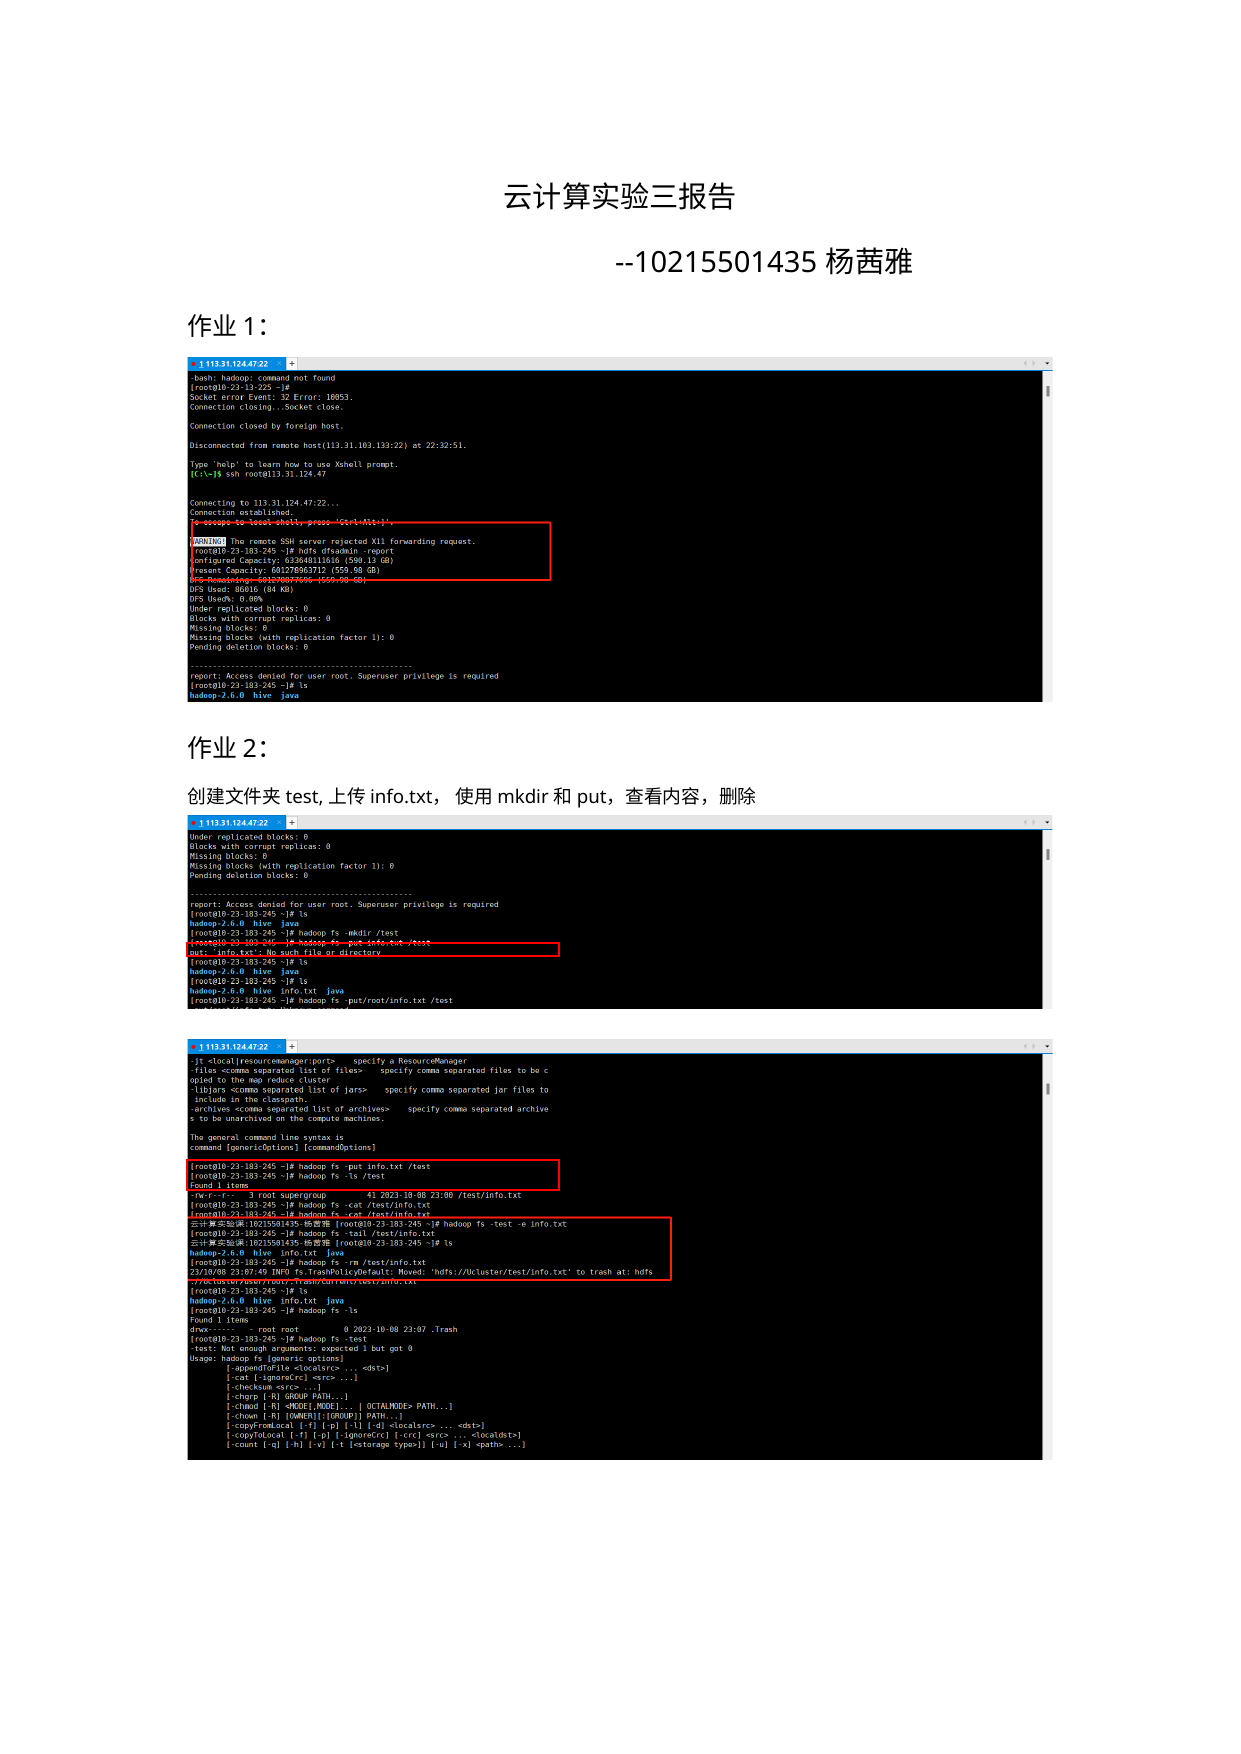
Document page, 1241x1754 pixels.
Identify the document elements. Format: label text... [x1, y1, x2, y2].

picture [187, 815, 1053, 1009]
text --10215501435 杨茜雅 [187, 227, 1053, 292]
text 云计算实验三报告 [187, 162, 1053, 227]
text 作业2： [187, 714, 1053, 779]
picture [187, 1039, 1053, 1460]
picture [188, 1161, 558, 1189]
text 创建文件夹 test, 上传info.txt， 使用 mkdir 和 put，查看内容，删除 [187, 779, 1053, 812]
text 作业1： [187, 292, 1053, 357]
picture [187, 357, 1053, 702]
picture [188, 944, 558, 955]
